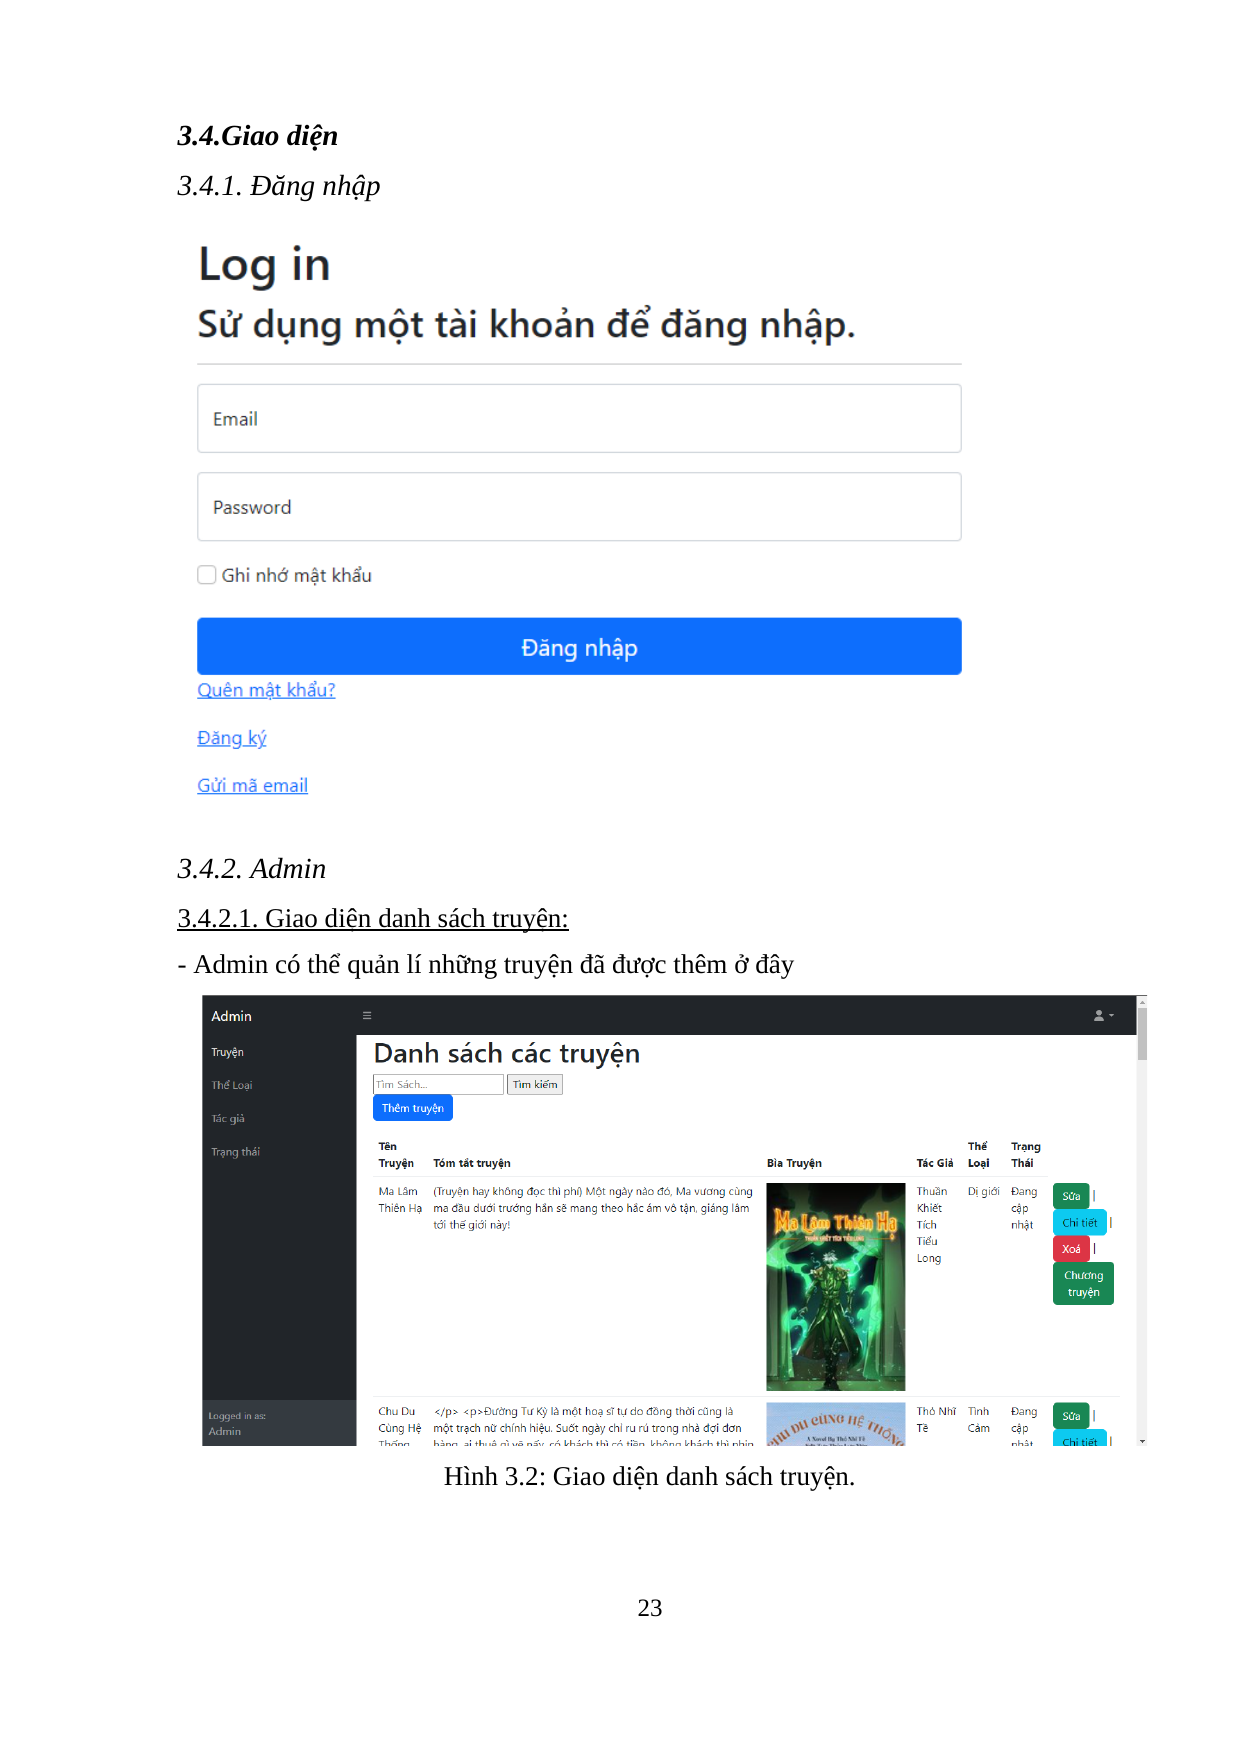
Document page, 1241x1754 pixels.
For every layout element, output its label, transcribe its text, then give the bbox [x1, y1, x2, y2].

text - Admin có thể quản lí những truyện đã được thêm ở đây [177, 949, 1122, 980]
subtitle 3.4.2.1. Giao diện danh sách truyện: [177, 902, 1122, 933]
subtitle 3.4.Giao diện [177, 118, 1122, 152]
picture [202, 995, 1148, 1446]
subtitle 3.4.1. Đăng nhập [177, 168, 1122, 202]
picture [177, 218, 1123, 823]
text Hình 3.2: Giao diện danh sách truyện. [177, 1460, 1122, 1491]
subtitle 3.4.2. Admin [177, 852, 1122, 885]
